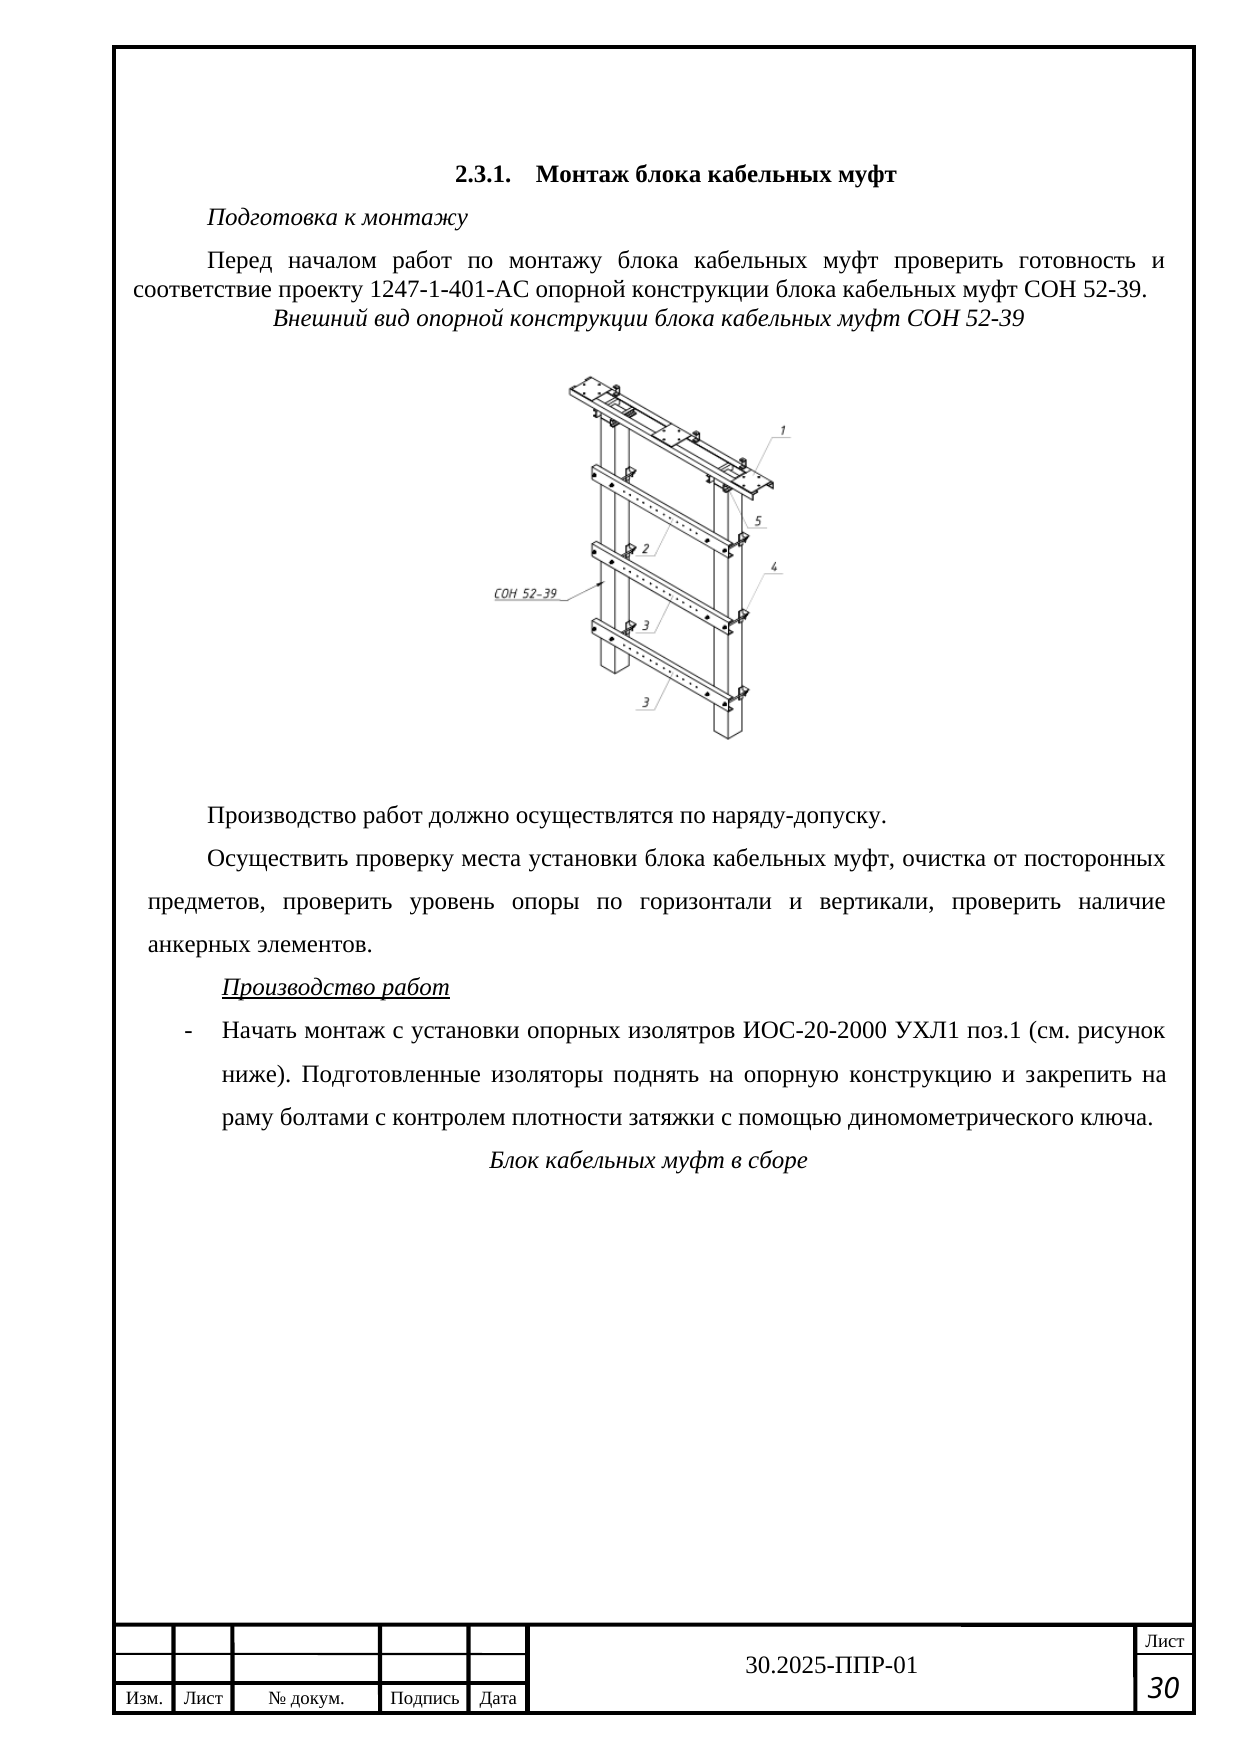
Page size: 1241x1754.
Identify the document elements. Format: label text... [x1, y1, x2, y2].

text Осуществить проверку места установки блока кабельных муфт, очистка от посторонных предметов, проверить уровень опоры по горизонтали и вертикали, проверить наличие анкерных элементов. [148, 843, 1167, 958]
picture [466, 360, 834, 772]
list Начать монтаж с установки опорных изолятров ИОС-20-2000 УХЛ1 поз.1 (см. рисунок ниже). Подготовленные изоляторы поднять на опорную конструкцию и закрепить на раму болтами с контролем плотности затяжки с помощью диномометрического ключа. [184, 1016, 1167, 1131]
text Производство работ должно осуществлятся по наряду-допуску. [148, 800, 1167, 829]
text Производство работ [148, 972, 1167, 1001]
text Внешний вид опорной конструкции блока кабельных муфт СОН 52-39 [133, 303, 1167, 332]
text Перед началом работ по монтажу блока кабельных муфт проверить готовность и соответствие проекту 1247-1-401-АС опорной конструкции блока кабельных муфт СОН 52-39. [133, 246, 1167, 303]
subtitle Монтаж блока кабельных муфт [185, 159, 1167, 188]
text Подготовка к монтажу [148, 202, 1167, 231]
text Блок кабельных муфт в сборе [133, 1145, 1167, 1174]
